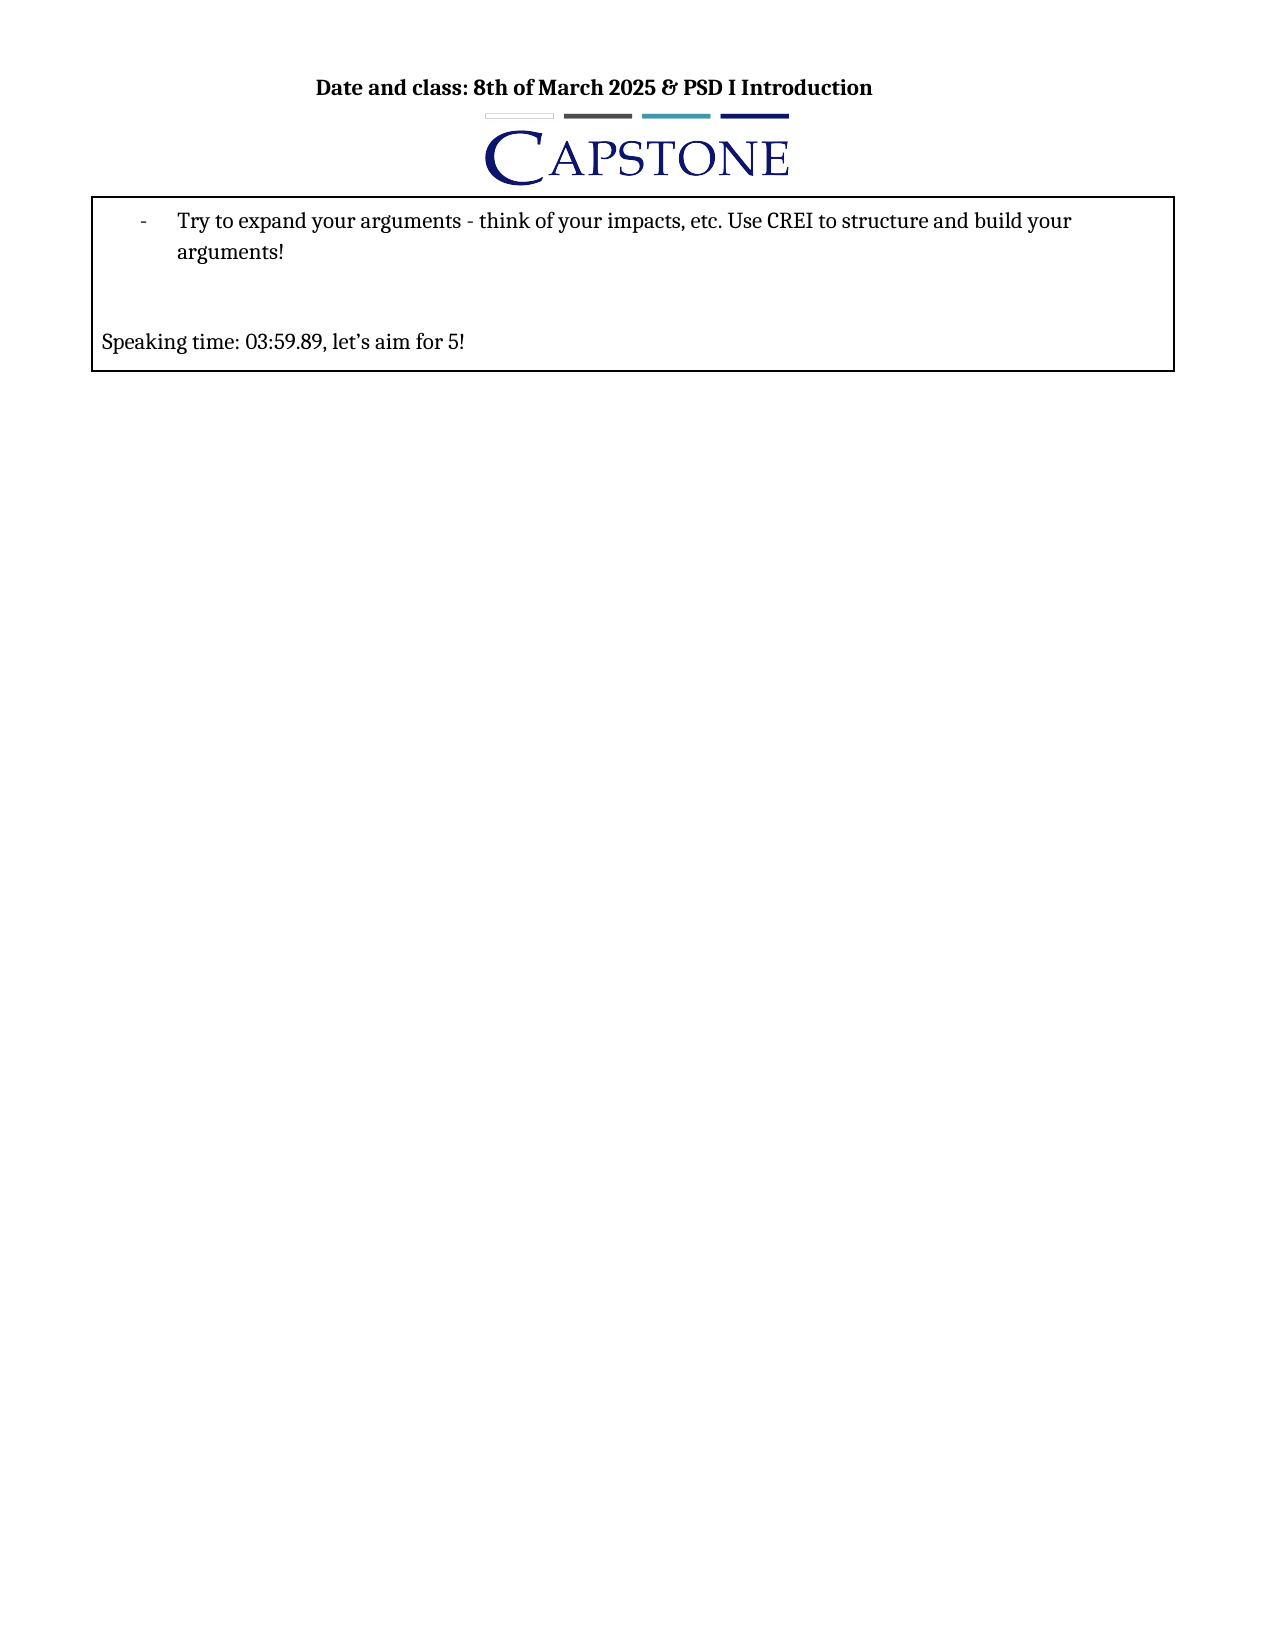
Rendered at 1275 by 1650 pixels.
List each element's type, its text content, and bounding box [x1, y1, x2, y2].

picture [477, 105, 798, 192]
